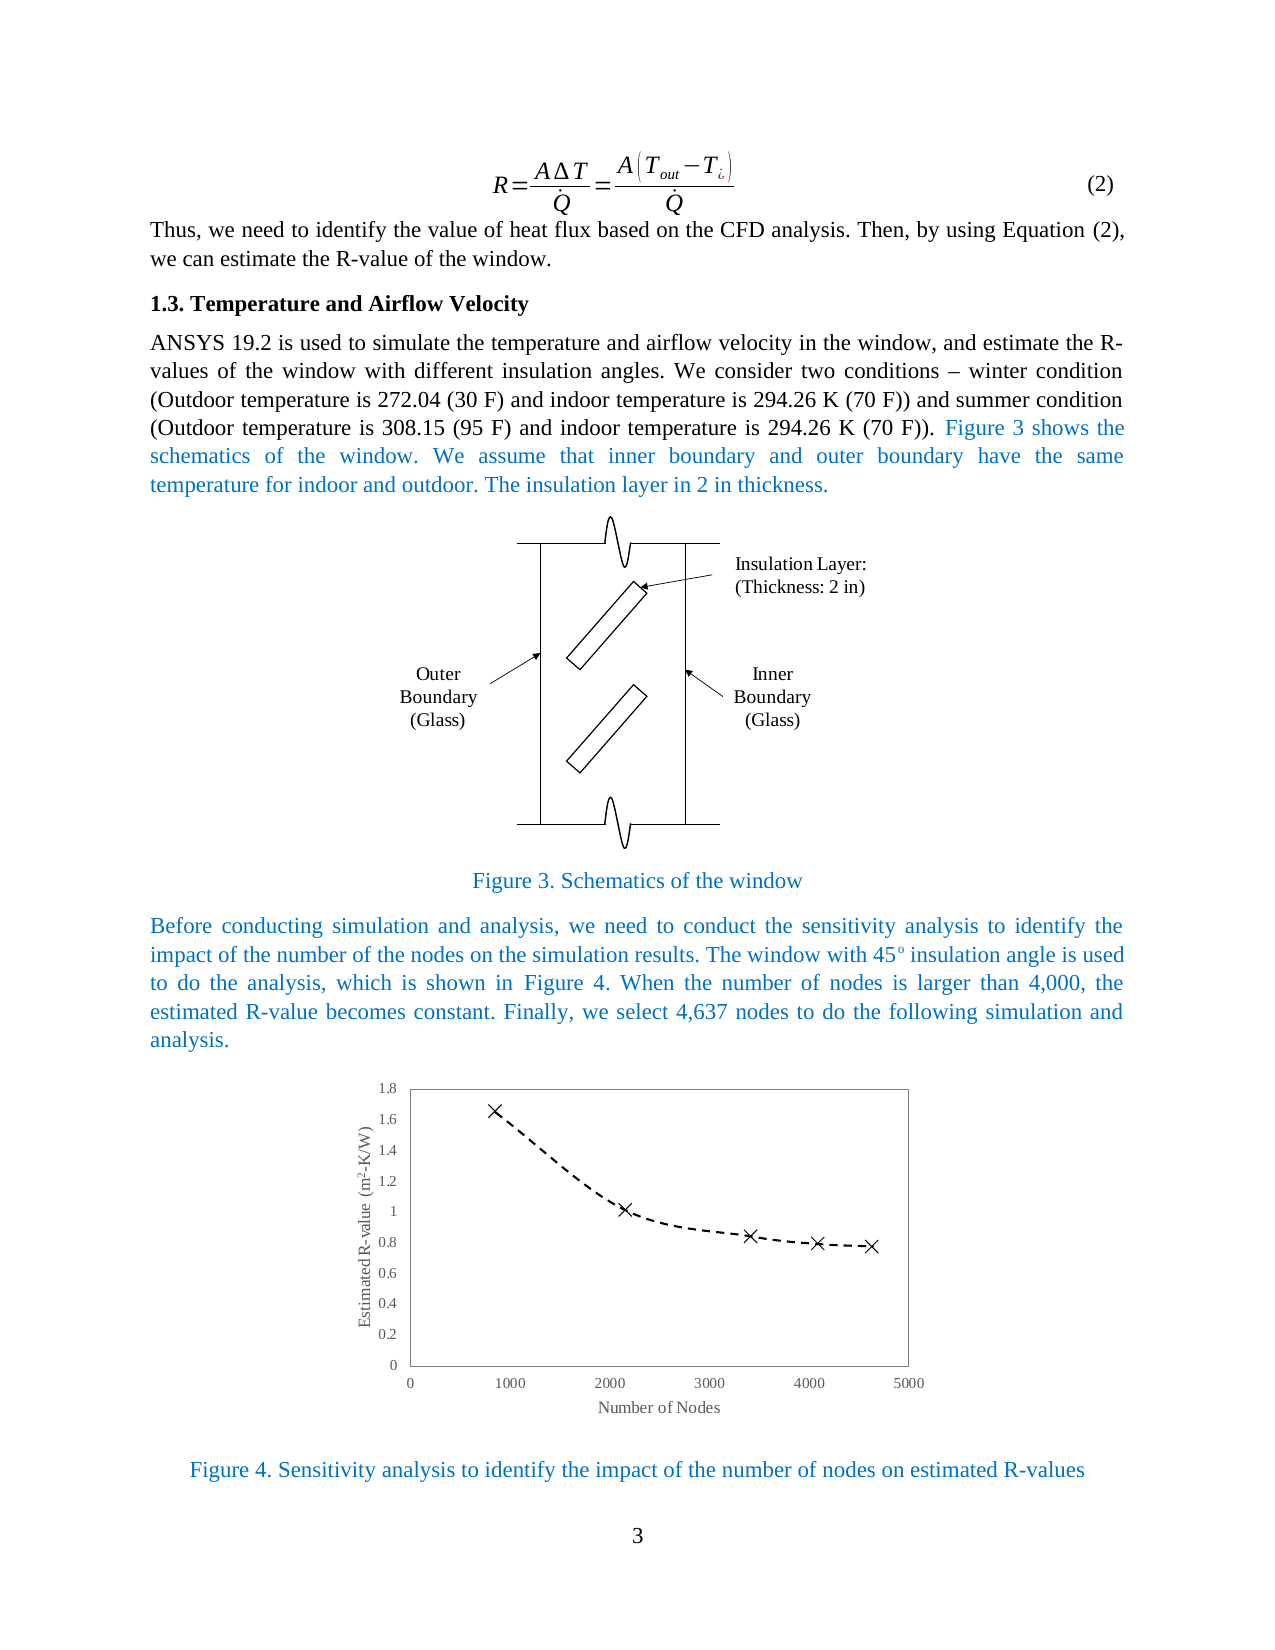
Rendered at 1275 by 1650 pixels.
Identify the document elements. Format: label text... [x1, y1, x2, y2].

text Figure 4. Sensitivity analysis to identify the impact of the number of nodes on estimated R-values [150, 1456, 1125, 1482]
table_header (2) [1076, 150, 1125, 216]
text Figure 3. Schematics of the window [150, 867, 1125, 894]
subtitle 1.3. Temperature and Airflow Velocity [150, 290, 1125, 316]
text ANSYS 19.2 is used to simulate the temperature and airflow velocity in the window, and estimate the R-values of the window with different insulation angles. We consider two conditions – winter condition (Outdoor temperature is 272.04 (30 F) and indoor temperature is 294.26 K (70 F)) and summer condition (Outdoor temperature is 308.15 (95 F) and indoor temperature is 294.26 K (70 F)). Figure 3 shows the schematics of the window. We assume that inner boundary and outer boundary have the same temperature for indoor and outdoor. The insulation layer in 2 in thickness. [150, 329, 1125, 497]
text Before conducting simulation and analysis, we need to conduct the sensitivity analysis to identify the impact of the number of the nodes on the simulation results. The window with 45o insulation angle is used to do the analysis, which is shown in Figure 4. When the number of nodes is larger than 4,000, the estimated R-value becomes constant. Finally, we select 4,637 nodes to do the following simulation and analysis. [150, 912, 1125, 1052]
text Thus, we need to identify the value of heat flux based on the CFD analysis. Then, by using Equation (2), we can estimate the R-value of the window. [150, 216, 1125, 271]
table_header [150, 150, 1076, 216]
